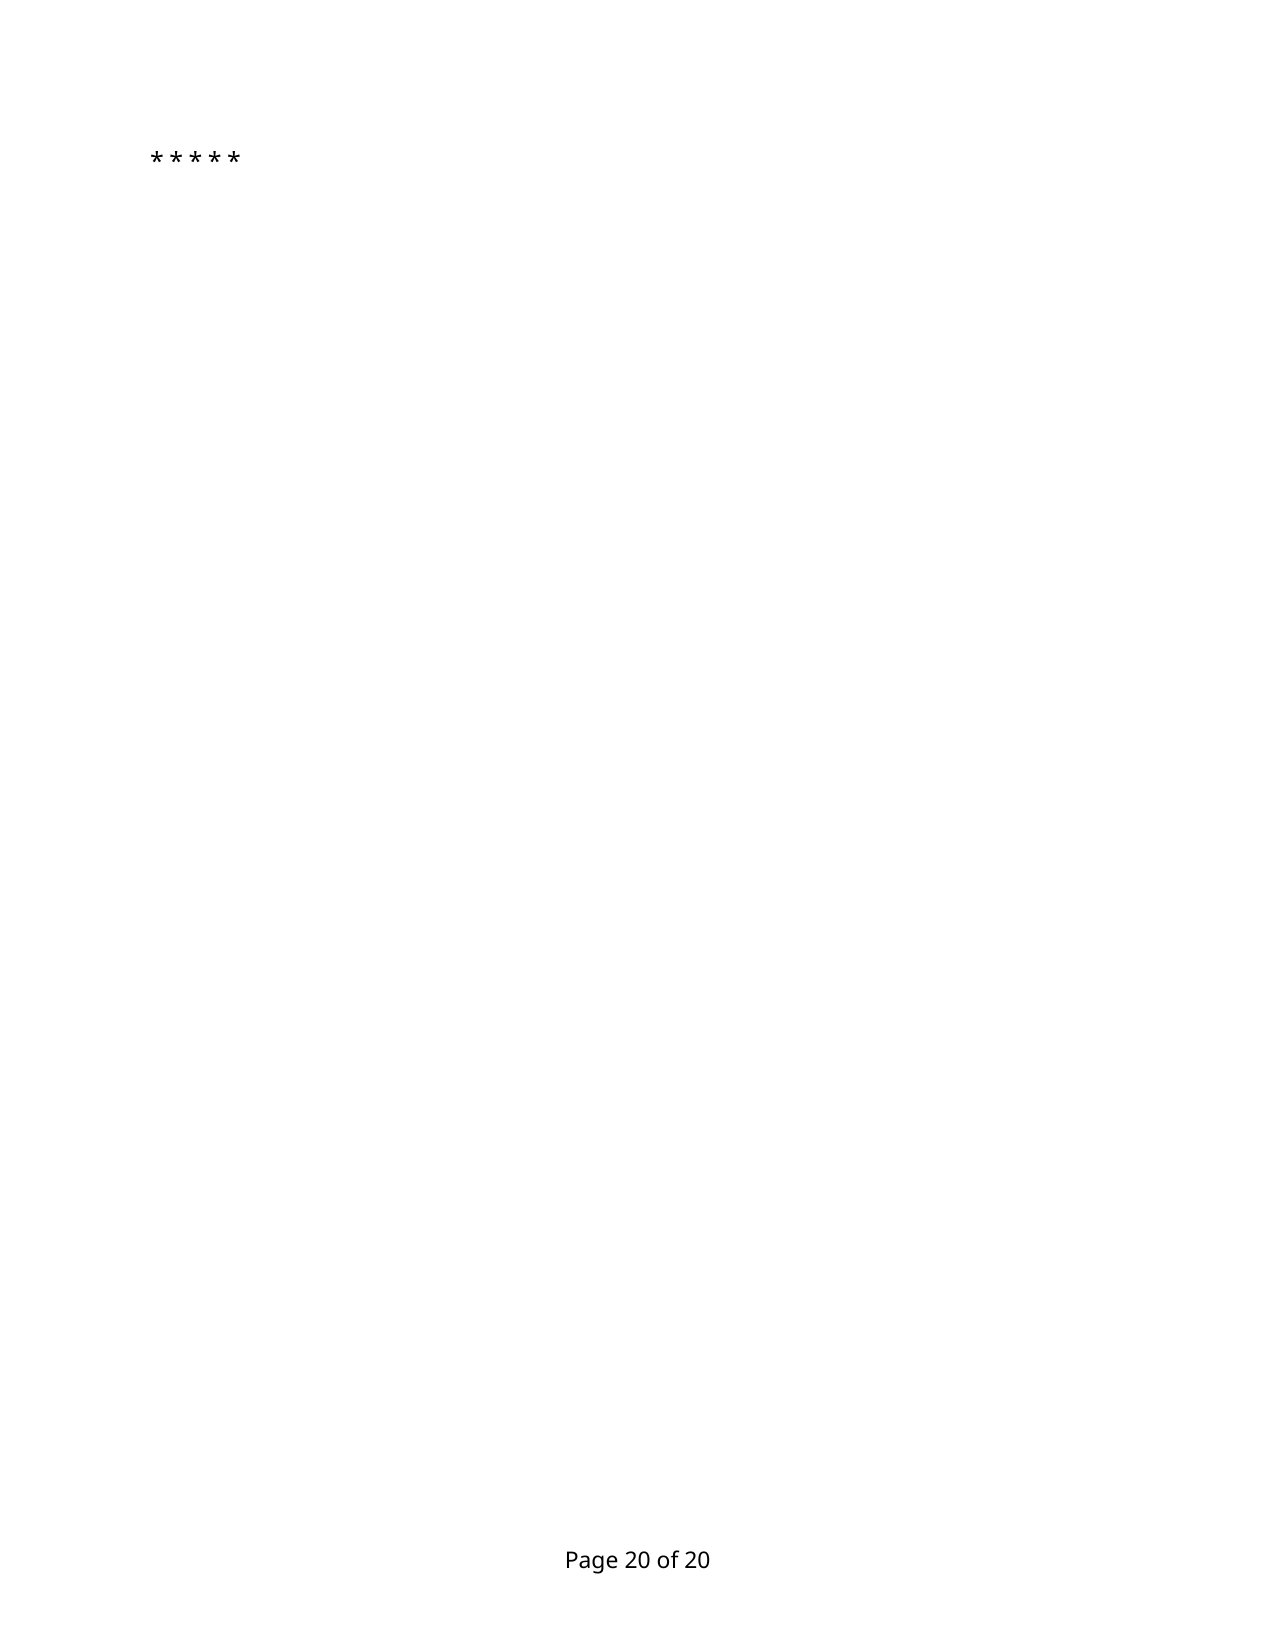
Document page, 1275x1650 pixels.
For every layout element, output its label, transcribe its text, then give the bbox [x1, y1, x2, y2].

text * * * * * [150, 150, 1125, 175]
